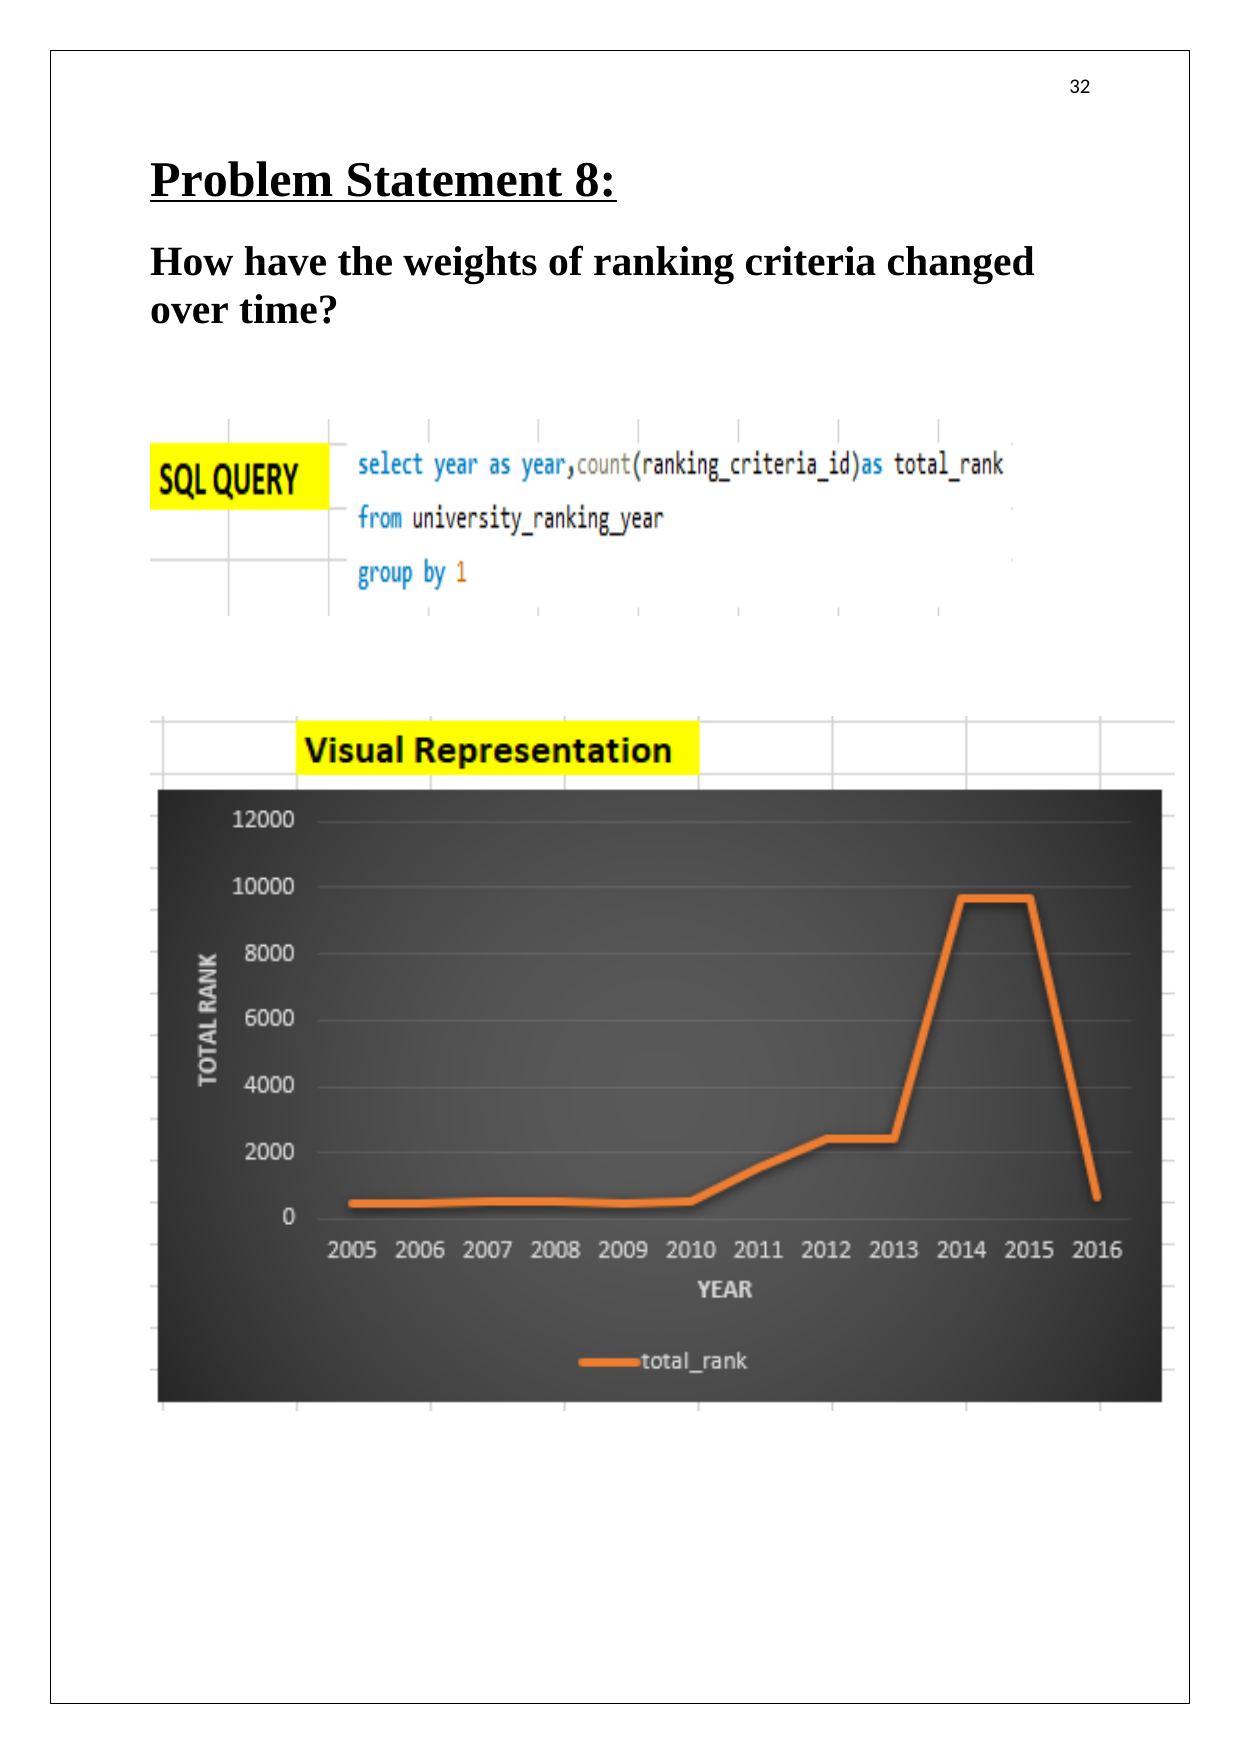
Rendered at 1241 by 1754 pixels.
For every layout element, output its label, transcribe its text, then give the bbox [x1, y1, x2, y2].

picture [150, 716, 1175, 1411]
picture [150, 419, 1013, 616]
text How have the weights of ranking criteria changed over time? [150, 237, 1090, 333]
text Problem Statement 8: [150, 150, 1090, 207]
